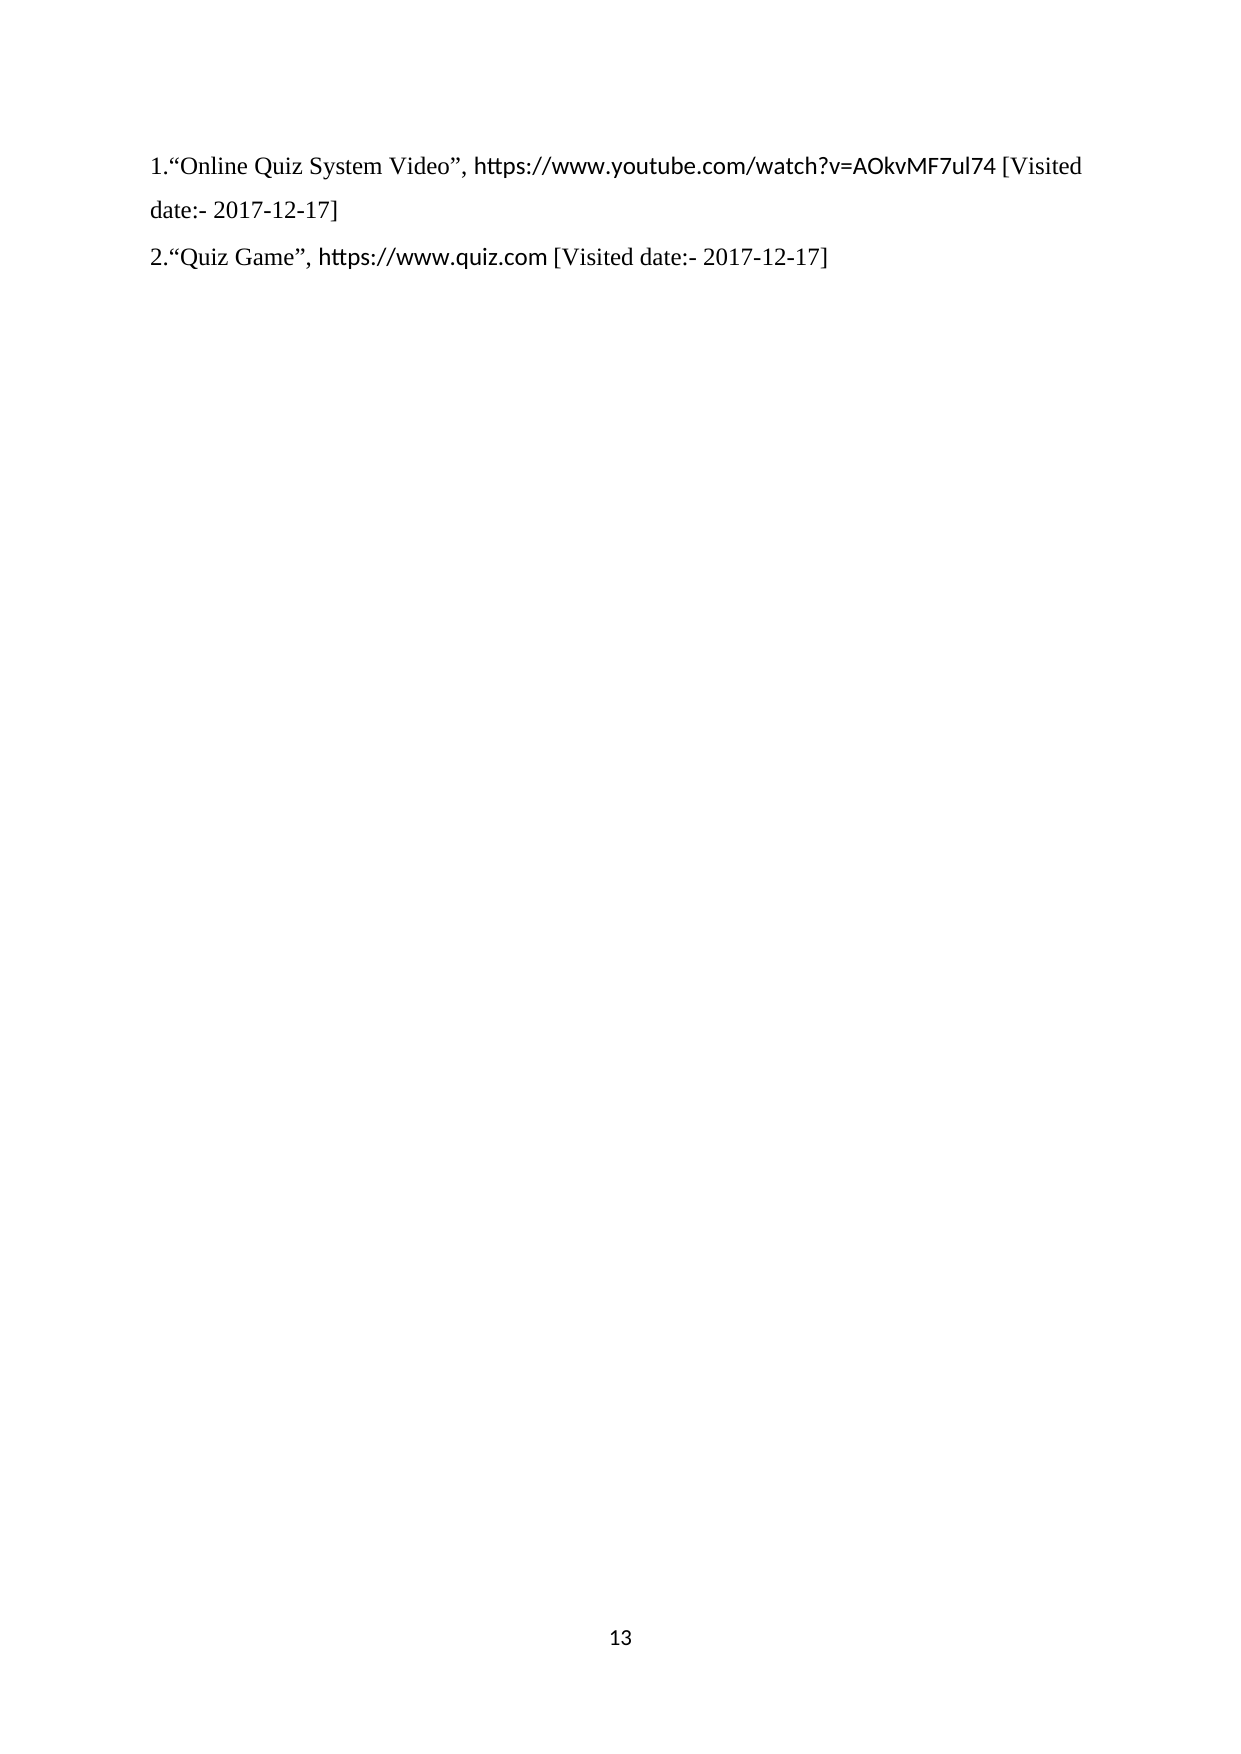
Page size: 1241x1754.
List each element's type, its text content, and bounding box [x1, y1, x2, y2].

text 1.“Online Quiz System Video”, https://www.youtube.com/watch?v=AOkvMF7ul74 [Visited date:- 2017-12-17] [150, 150, 1090, 224]
text 2.“Quiz Game”, https://www.quiz.com [Visited date:- 2017-12-17] [150, 241, 1090, 272]
